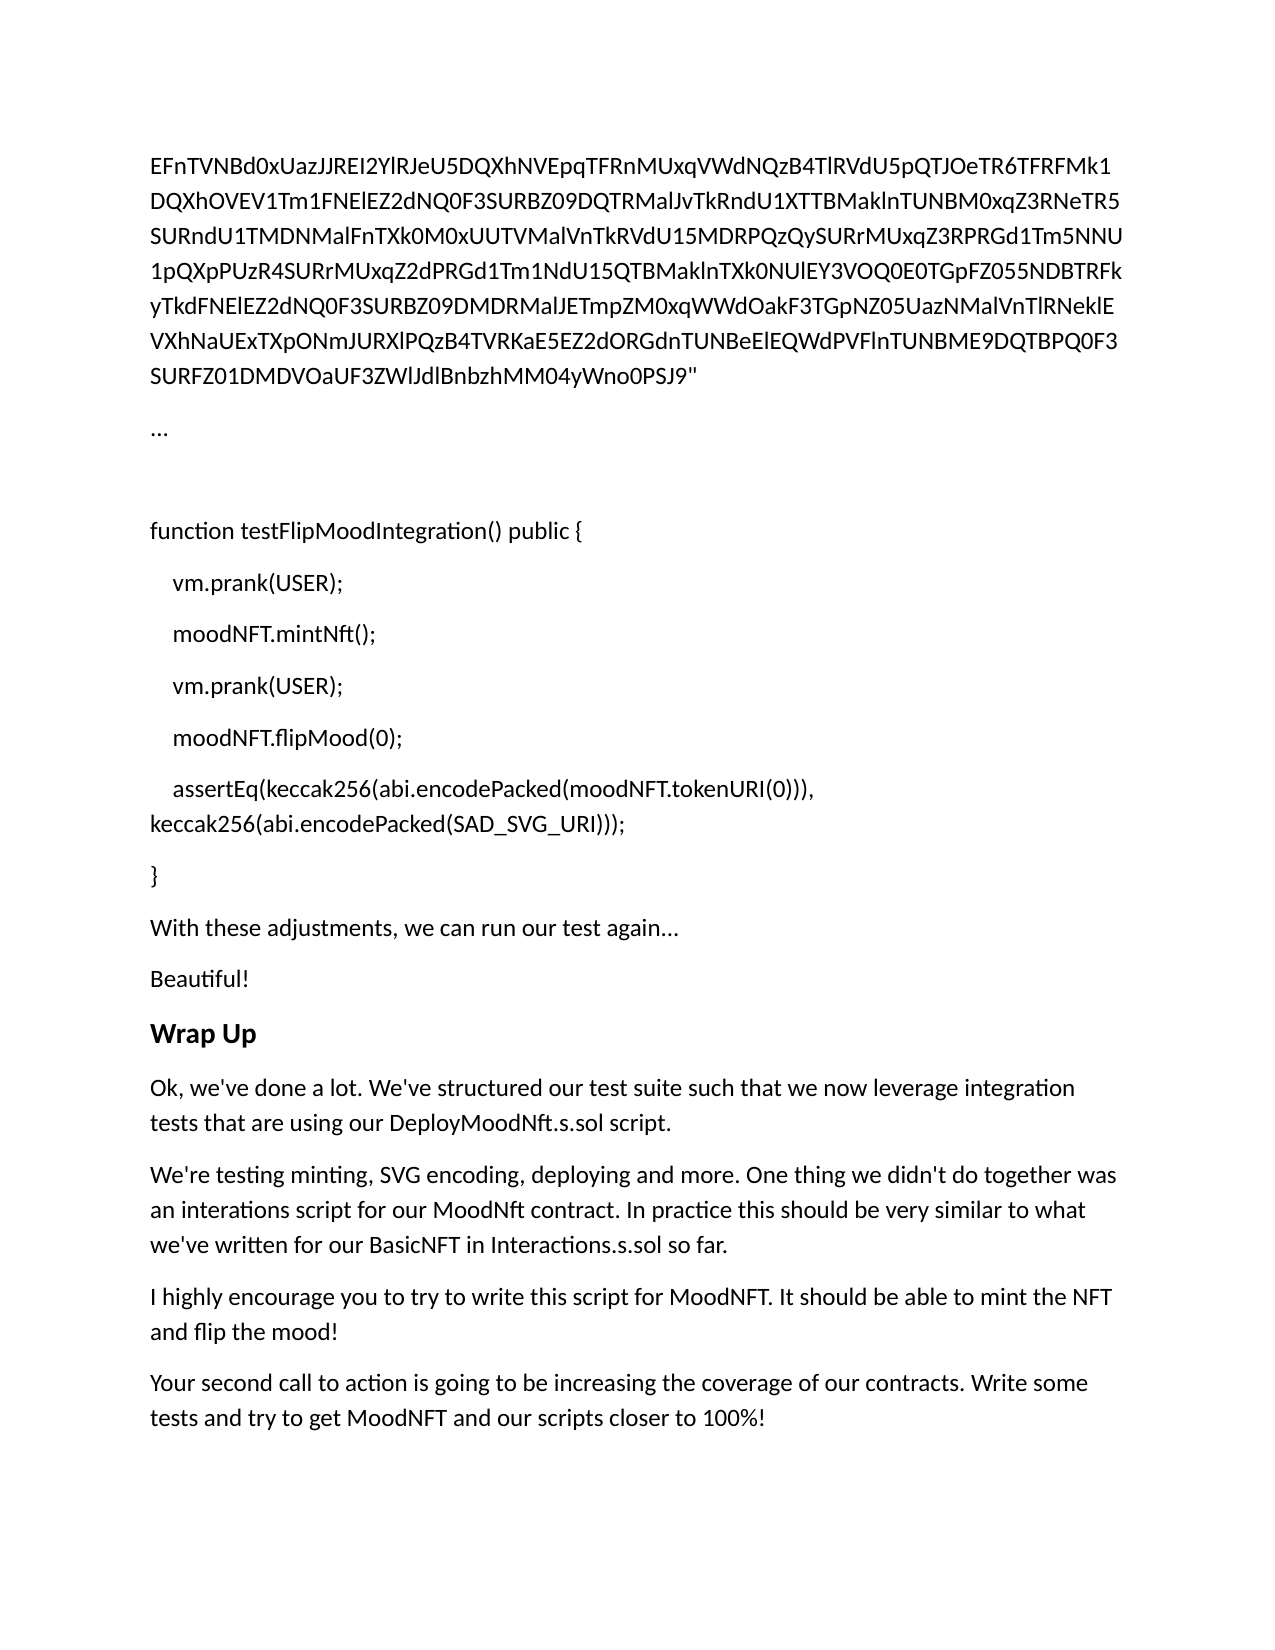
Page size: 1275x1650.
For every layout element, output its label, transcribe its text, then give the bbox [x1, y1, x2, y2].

text Wrap Up [150, 1015, 1125, 1051]
text moodNFT.mintNft(); [150, 618, 1125, 649]
text We're testing minting, SVG encoding, deploying and more. One thing we didn't do together was an interations script for our MoodNft contract. In practice this should be very similar to what we've written for our BasicNFT in Interactions.s.sol so far. [150, 1159, 1125, 1260]
text moodNFT.flipMood(0); [150, 722, 1125, 752]
text function testFlipMoodIntegration() public { [150, 515, 1125, 546]
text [150, 150, 1125, 391]
text assertEq(keccak256(abi.encodePacked(moodNFT.tokenURI(0))), keccak256(abi.encodePacked(SAD_SVG_URI))); [150, 773, 1125, 839]
text Ok, we've done a lot. We've structured our test suite such that we now leverage integration tests that are using our DeployMoodNft.s.sol script. [150, 1073, 1125, 1138]
text With these adjustments, we can run our test again... [150, 912, 1125, 942]
text ... [150, 412, 1125, 442]
text vm.prank(USER); [150, 567, 1125, 597]
text Your second call to action is going to be increasing the coverage of our contracts. Write some tests and try to get MoodNFT and our scripts closer to 100%! [150, 1368, 1125, 1433]
text vm.prank(USER); [150, 670, 1125, 701]
text Beautiful! [150, 963, 1125, 994]
text } [150, 860, 1125, 891]
text I highly encourage you to try to write this script for MoodNFT. It should be able to mint the NFT and flip the mood! [150, 1281, 1125, 1346]
